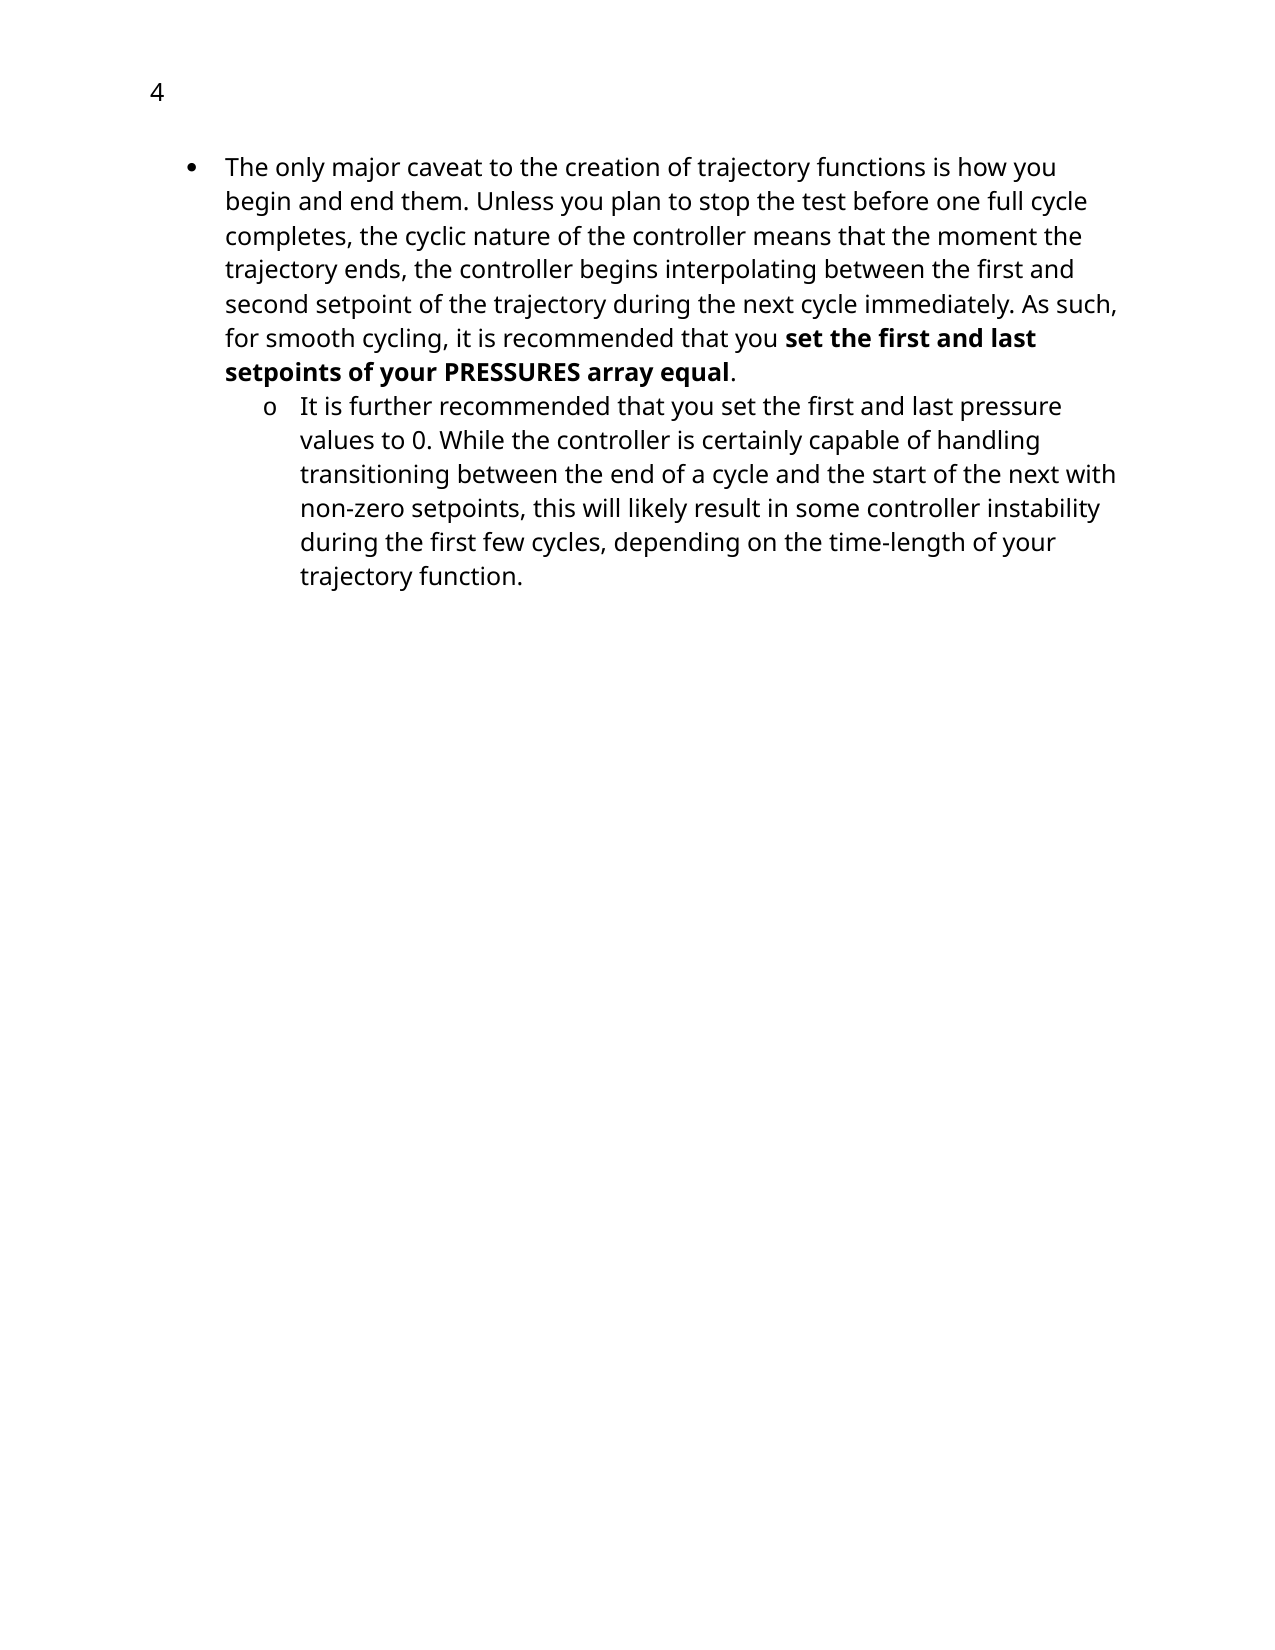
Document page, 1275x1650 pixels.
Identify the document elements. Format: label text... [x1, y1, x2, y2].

list The only major caveat to the creation of trajectory functions is how you begin and end them. Unless you plan to stop the test before one full cycle completes, the cyclic nature of the controller means that the moment the trajectory ends, the controller begins interpolating between the first and second setpoint of the trajectory during the next cycle immediately. As such, for smooth cycling, it is recommended that you set the first and last setpoints of your PRESSURES array equal. [187, 150, 1125, 388]
list It is further recommended that you set the first and last pressure values to 0. While the controller is certainly capable of handling transitioning between the end of a cycle and the start of the next with non-zero setpoints, this will likely result in some controller instability during the first few cycles, depending on the time-length of your trajectory function. [262, 388, 1125, 593]
